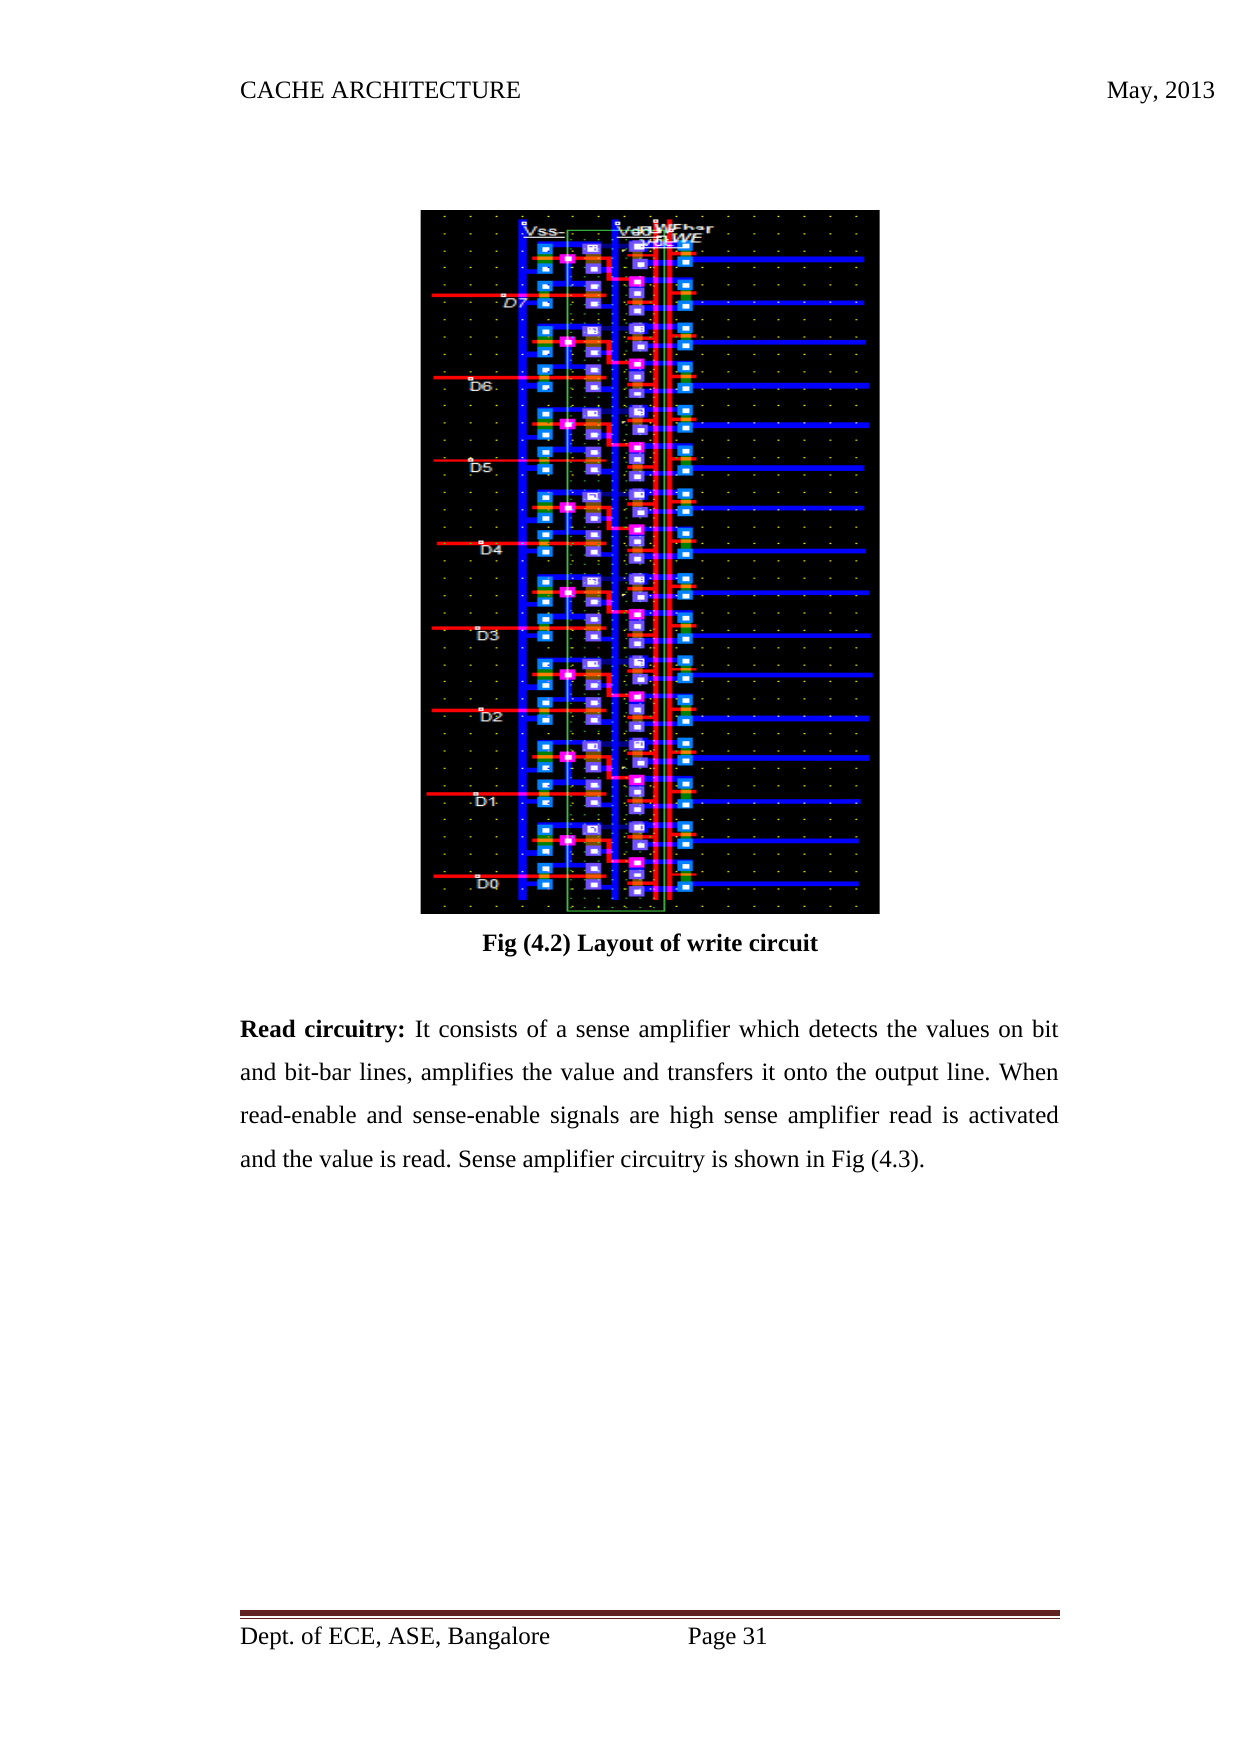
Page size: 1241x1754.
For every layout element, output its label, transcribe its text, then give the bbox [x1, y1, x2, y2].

text Fig (4.2) Layout of write circuit [240, 928, 1060, 957]
text Read circuitry: It consists of a sense amplifier which detects the values on bit and bit-bar lines, amplifies the value and transfers it onto the output line. When read-enable and sense-enable signals are high sense amplifier read is activated and the value is read. Sense amplifier circuitry is shown in Fig (4.3). [240, 1014, 1060, 1172]
picture [420, 210, 880, 914]
